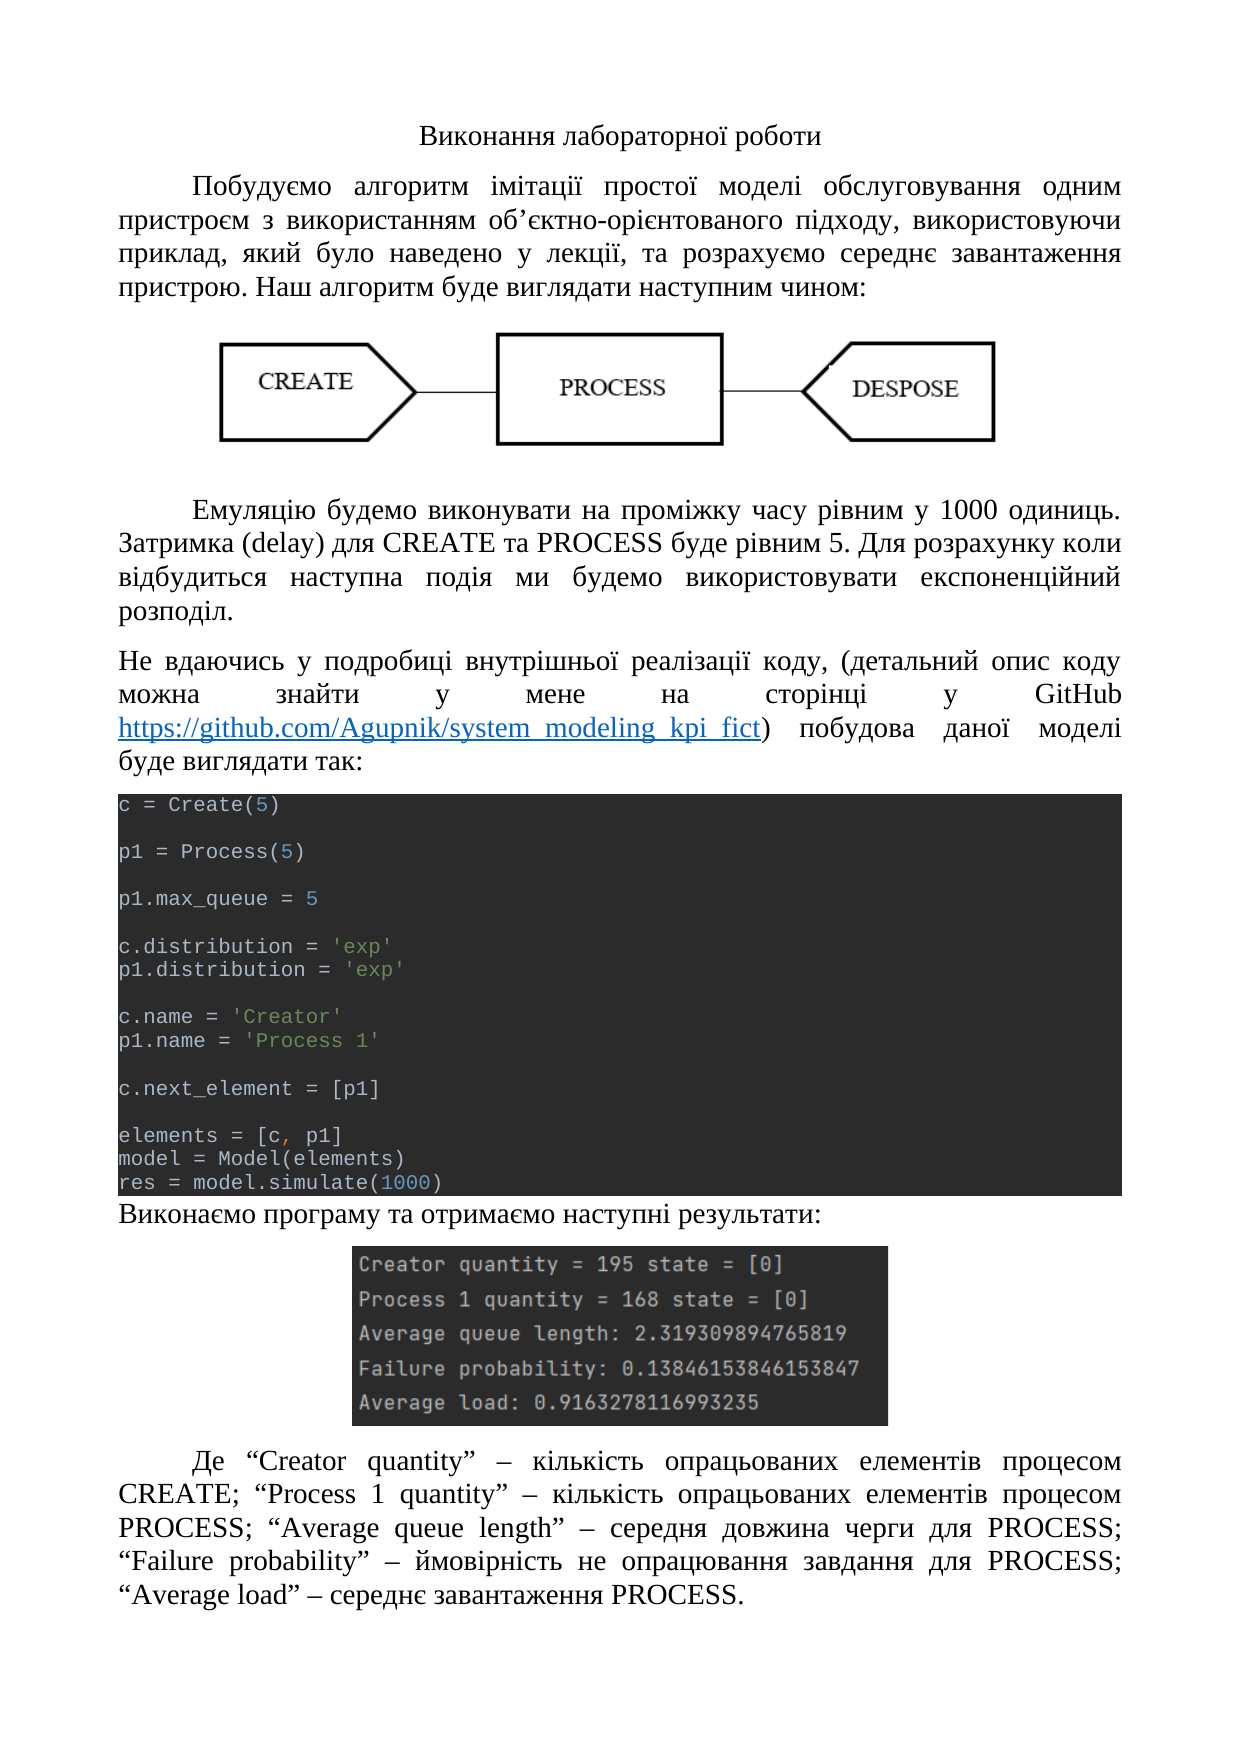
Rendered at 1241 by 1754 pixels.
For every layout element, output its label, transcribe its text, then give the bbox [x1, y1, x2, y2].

text Виконаємо програму та отримаємо наступні результати: [118, 1196, 1122, 1229]
text Емуляцію будемо виконувати на проміжку часу рівним у 1000 одиниць. Затримка (delay) для CREATE та PROCESS буде рівним 5. Для розрахунку коли відбудиться наступна подія ми будемо використовувати експоненційний розподіл. [118, 492, 1122, 626]
text Виконання лабораторної роботи [118, 118, 1122, 152]
picture [197, 319, 1043, 476]
text Побудуємо алгоритм імітації простої моделі обслуговування одним пристроєм з використанням об’єктно-орієнтованого підходу, використовуючи приклад, який було наведено у лекції, та розрахуємо середнє завантаження пристрою. Наш алгоритм буде виглядати наступним чином: [118, 168, 1122, 302]
text c = Create(5) p1 = Process(5) p1.max_queue = 5 c.distribution = 'exp' p1.distribution = 'exp' c.name = 'Creator' p1.name = 'Process 1' c.next_element = [p1] elements = [c, p1] model = Model(elements) res = model.simulate(1000) [118, 794, 1122, 1196]
picture [352, 1246, 889, 1426]
text Не вдаючись у подробиці внутрішньої реалізації коду, (детальний опис коду можна знайти у мене на сторінці у GitHub https://github.com/Agupnik/system_modeling_kpi_fict) побудова даної моделі буде виглядати так: [118, 643, 1122, 777]
